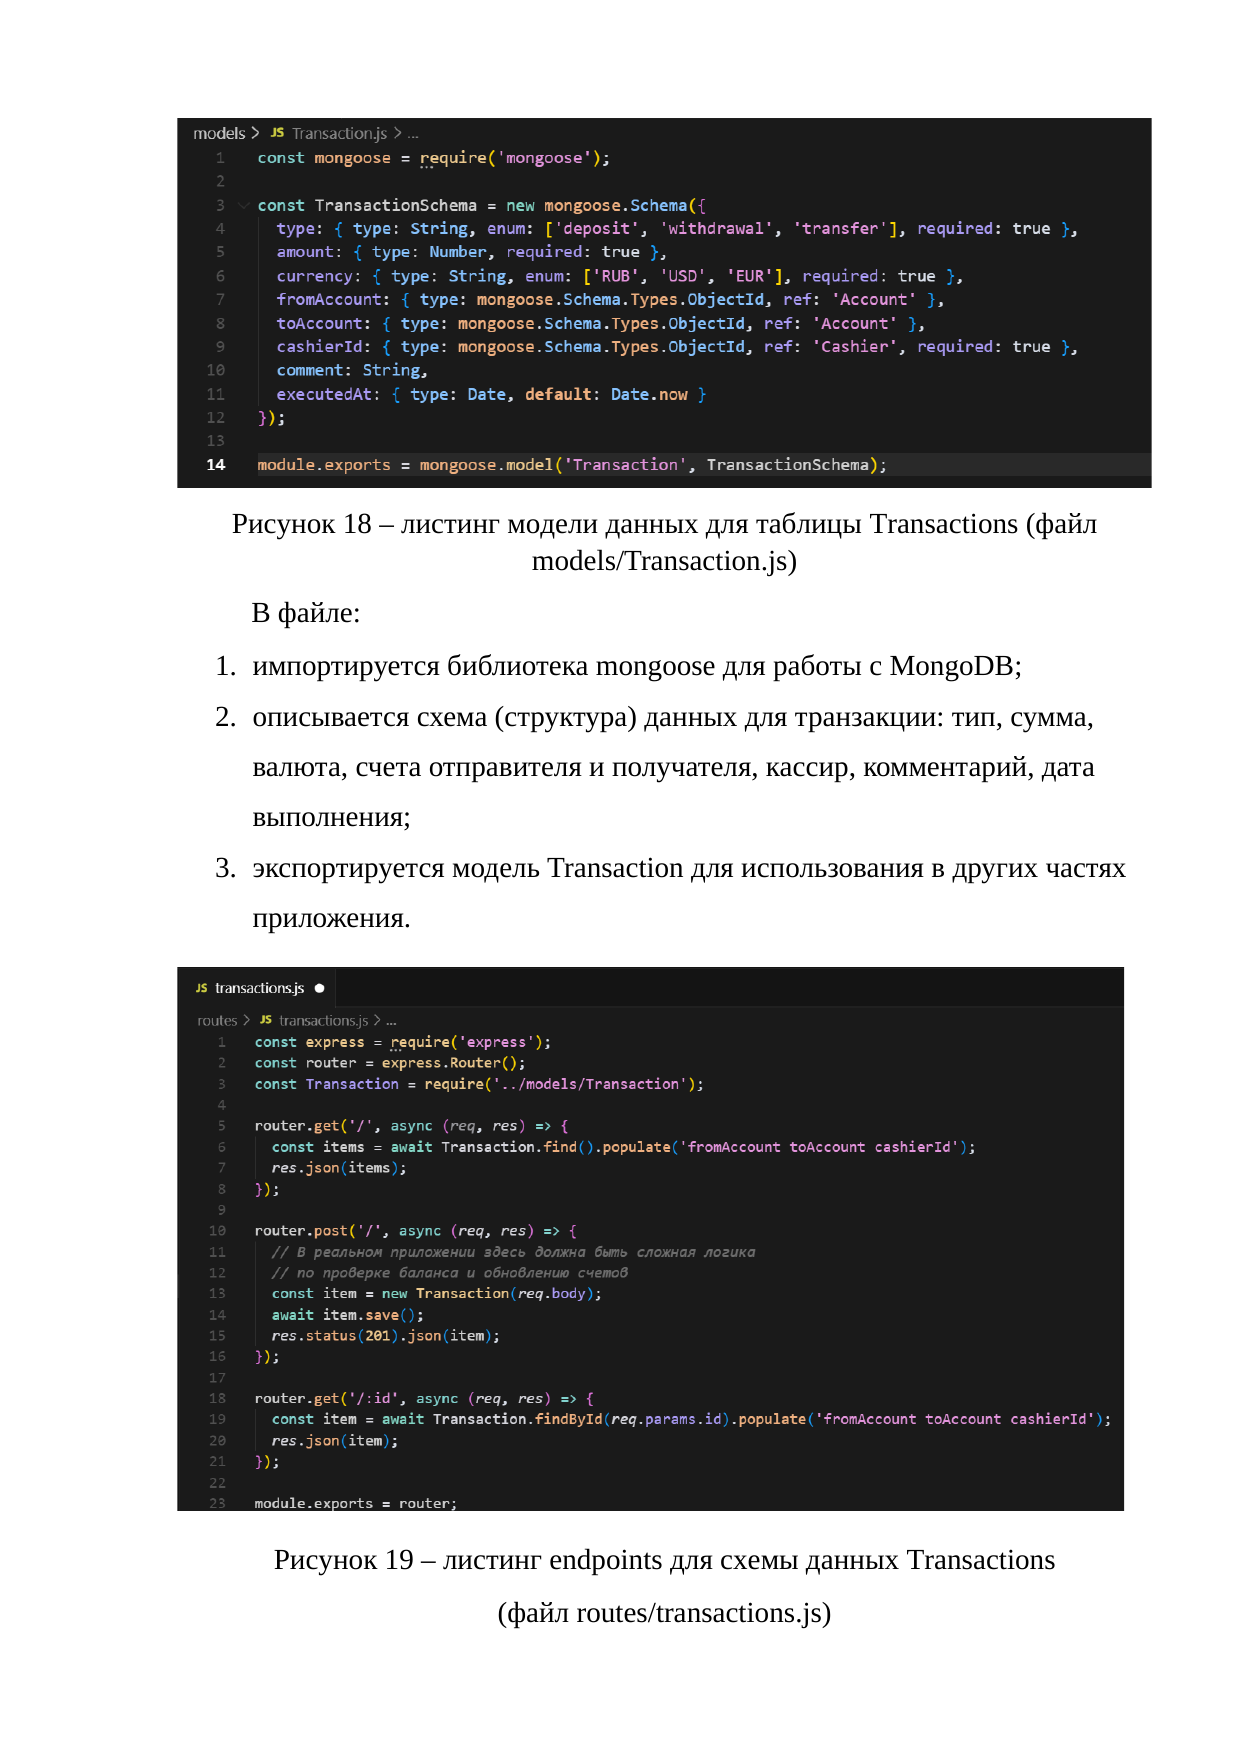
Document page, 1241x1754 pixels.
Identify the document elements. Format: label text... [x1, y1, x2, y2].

text (файл routes/transactions.js) [177, 1595, 1152, 1628]
picture [177, 967, 1125, 1511]
text Рисунок 19 – листинг endpoints для схемы данных Transactions [177, 1542, 1152, 1576]
picture [177, 118, 1152, 488]
text В файле: [177, 596, 1152, 629]
list описывается схема (структура) данных для транзакции: тип, сумма, валюта, счета отправителя и получателя, кассир, комментарий, дата выполнения; [215, 699, 1152, 833]
list импортируется библиотека mongoose для работы с MongoDB; [215, 648, 1152, 682]
text Рисунок 18 – листинг модели данных для таблицы Transactions (файл models/Transaction.js) [177, 507, 1152, 576]
list экспортируется модель Transaction для использования в других частях приложения. [215, 850, 1152, 933]
